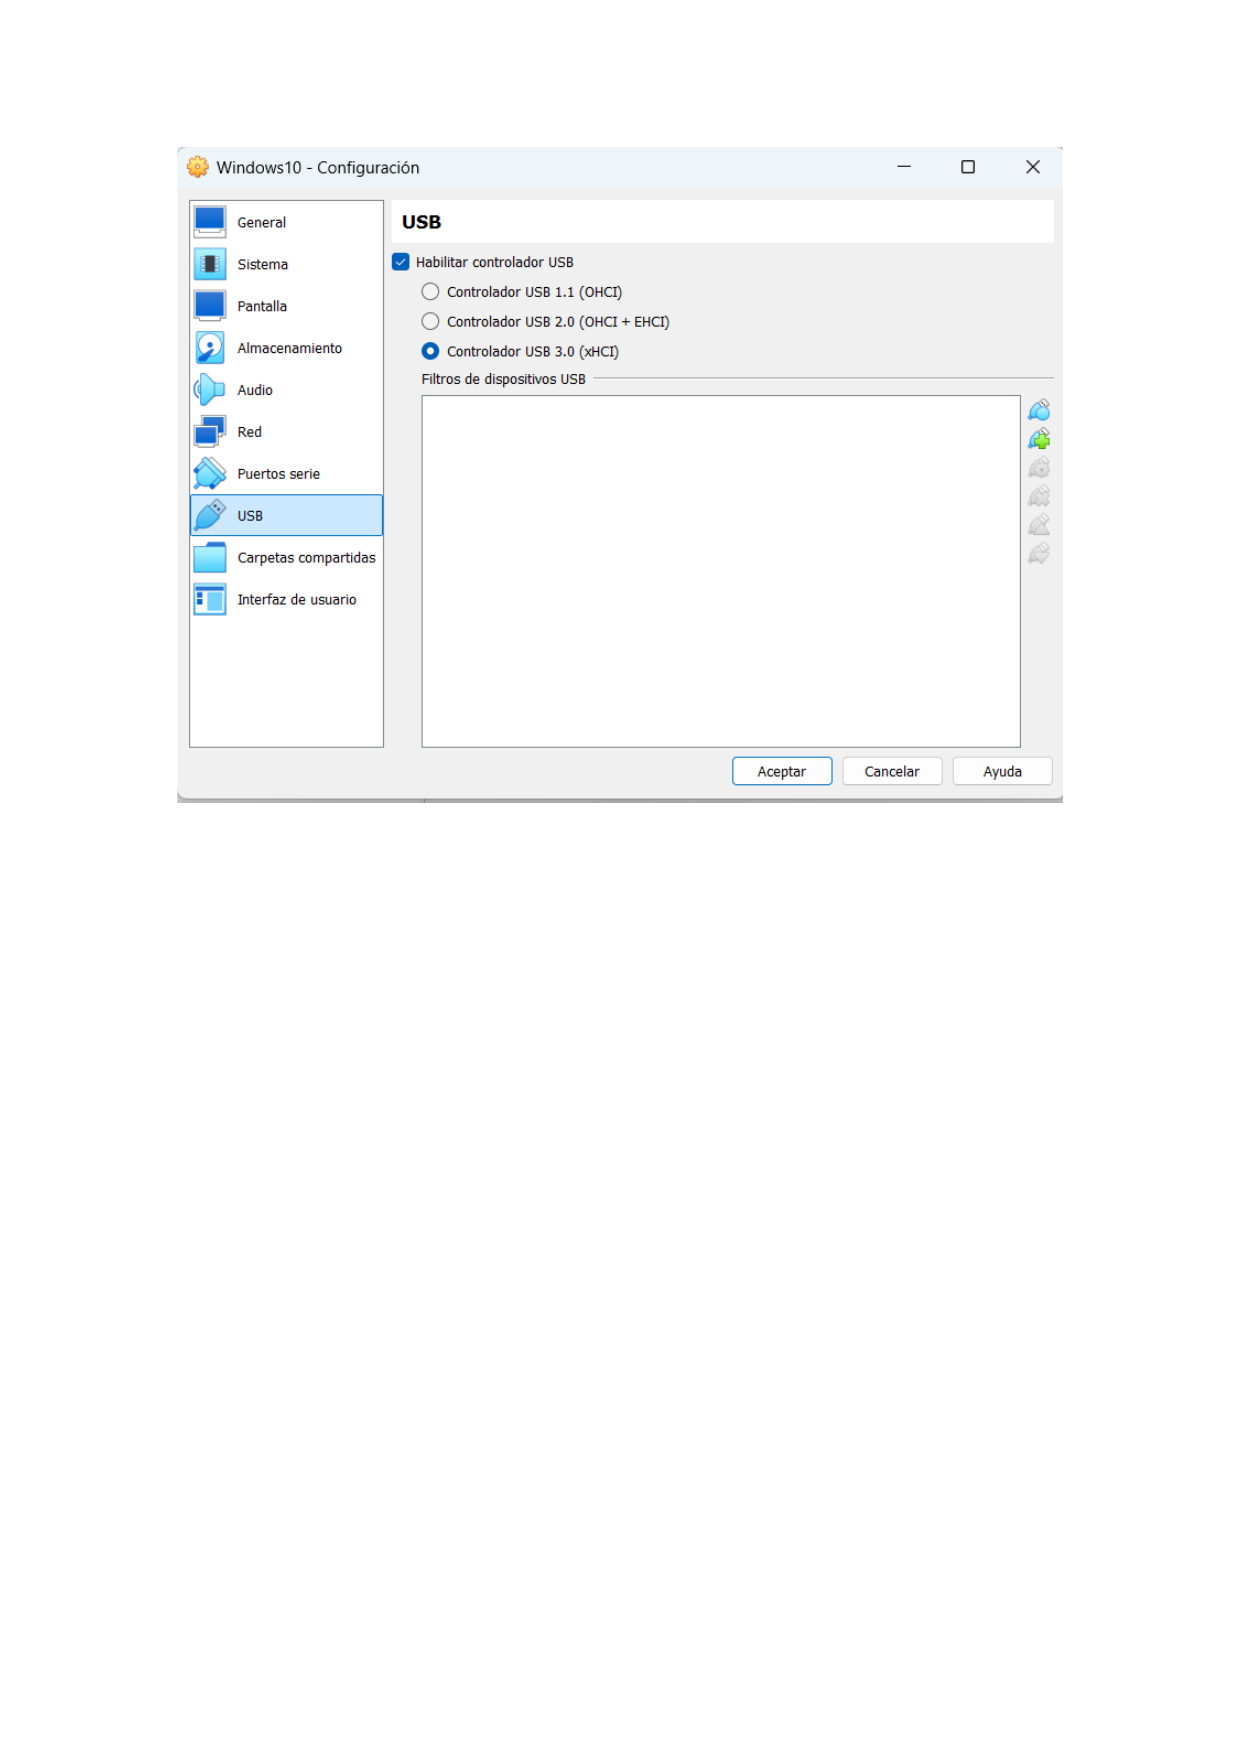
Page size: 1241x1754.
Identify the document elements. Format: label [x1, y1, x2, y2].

picture [177, 147, 1063, 803]
